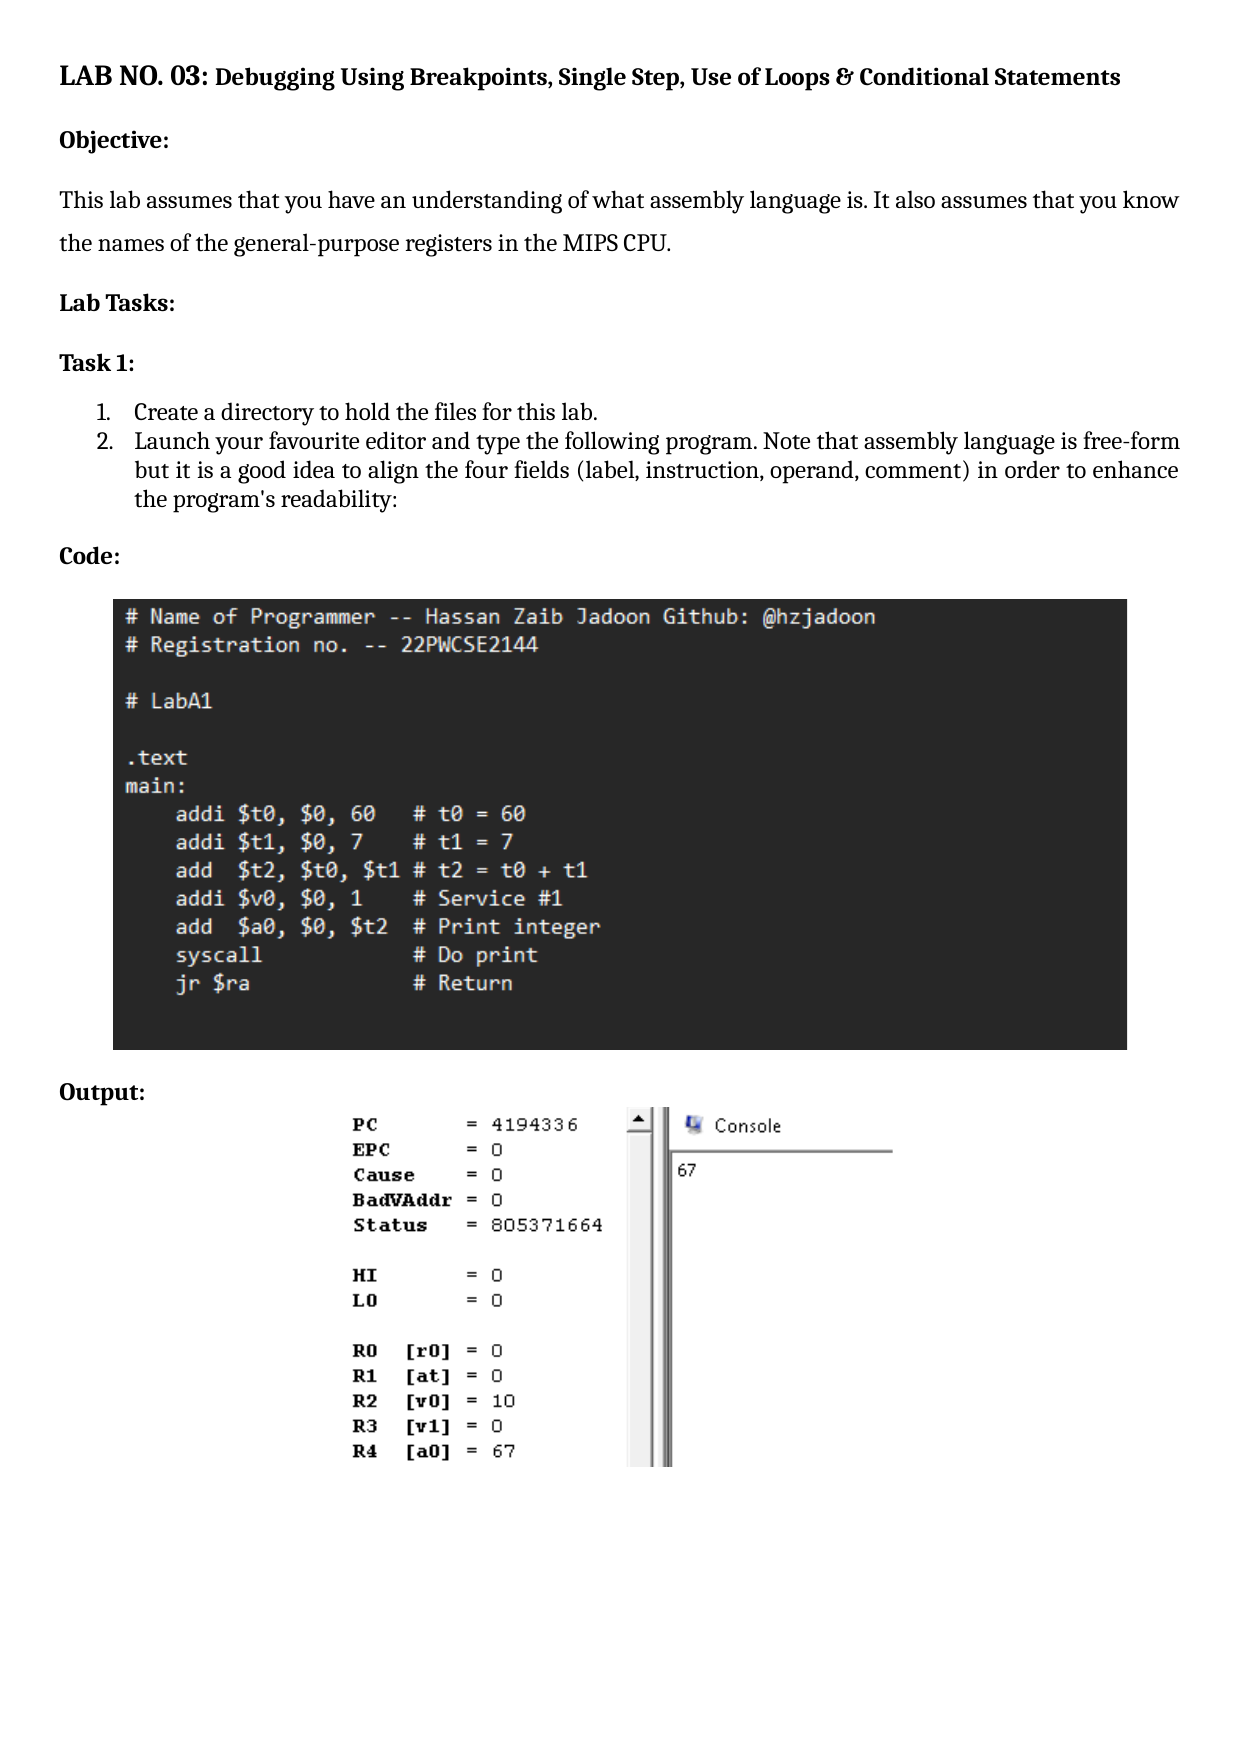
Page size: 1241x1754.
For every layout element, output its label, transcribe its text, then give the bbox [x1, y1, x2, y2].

list Launch your favourite editor and type the following program. Note that assembly language is free-form but it is a good idea to align the four fields (label, instruction, operand, comment) in order to enhance the program's readability: [97, 427, 1181, 513]
picture [347, 1107, 893, 1467]
list Create a directory to hold the files for this lab. [97, 398, 1181, 427]
text Objective: [59, 126, 1181, 155]
text Output: [59, 1078, 1181, 1107]
text This lab assumes that you have an understanding of what assembly language is. It also assumes that you know the names of the general-purpose registers in the MIPS CPU. [59, 186, 1181, 258]
picture [113, 599, 1128, 1050]
text Code: [59, 542, 1181, 571]
text Lab Tasks: [59, 289, 1181, 317]
text Task 1: [59, 348, 1181, 377]
text LAB NO. 03: Debugging Using Breakpoints, Single Step, Use of Loops & Conditional Statements [59, 59, 1181, 93]
